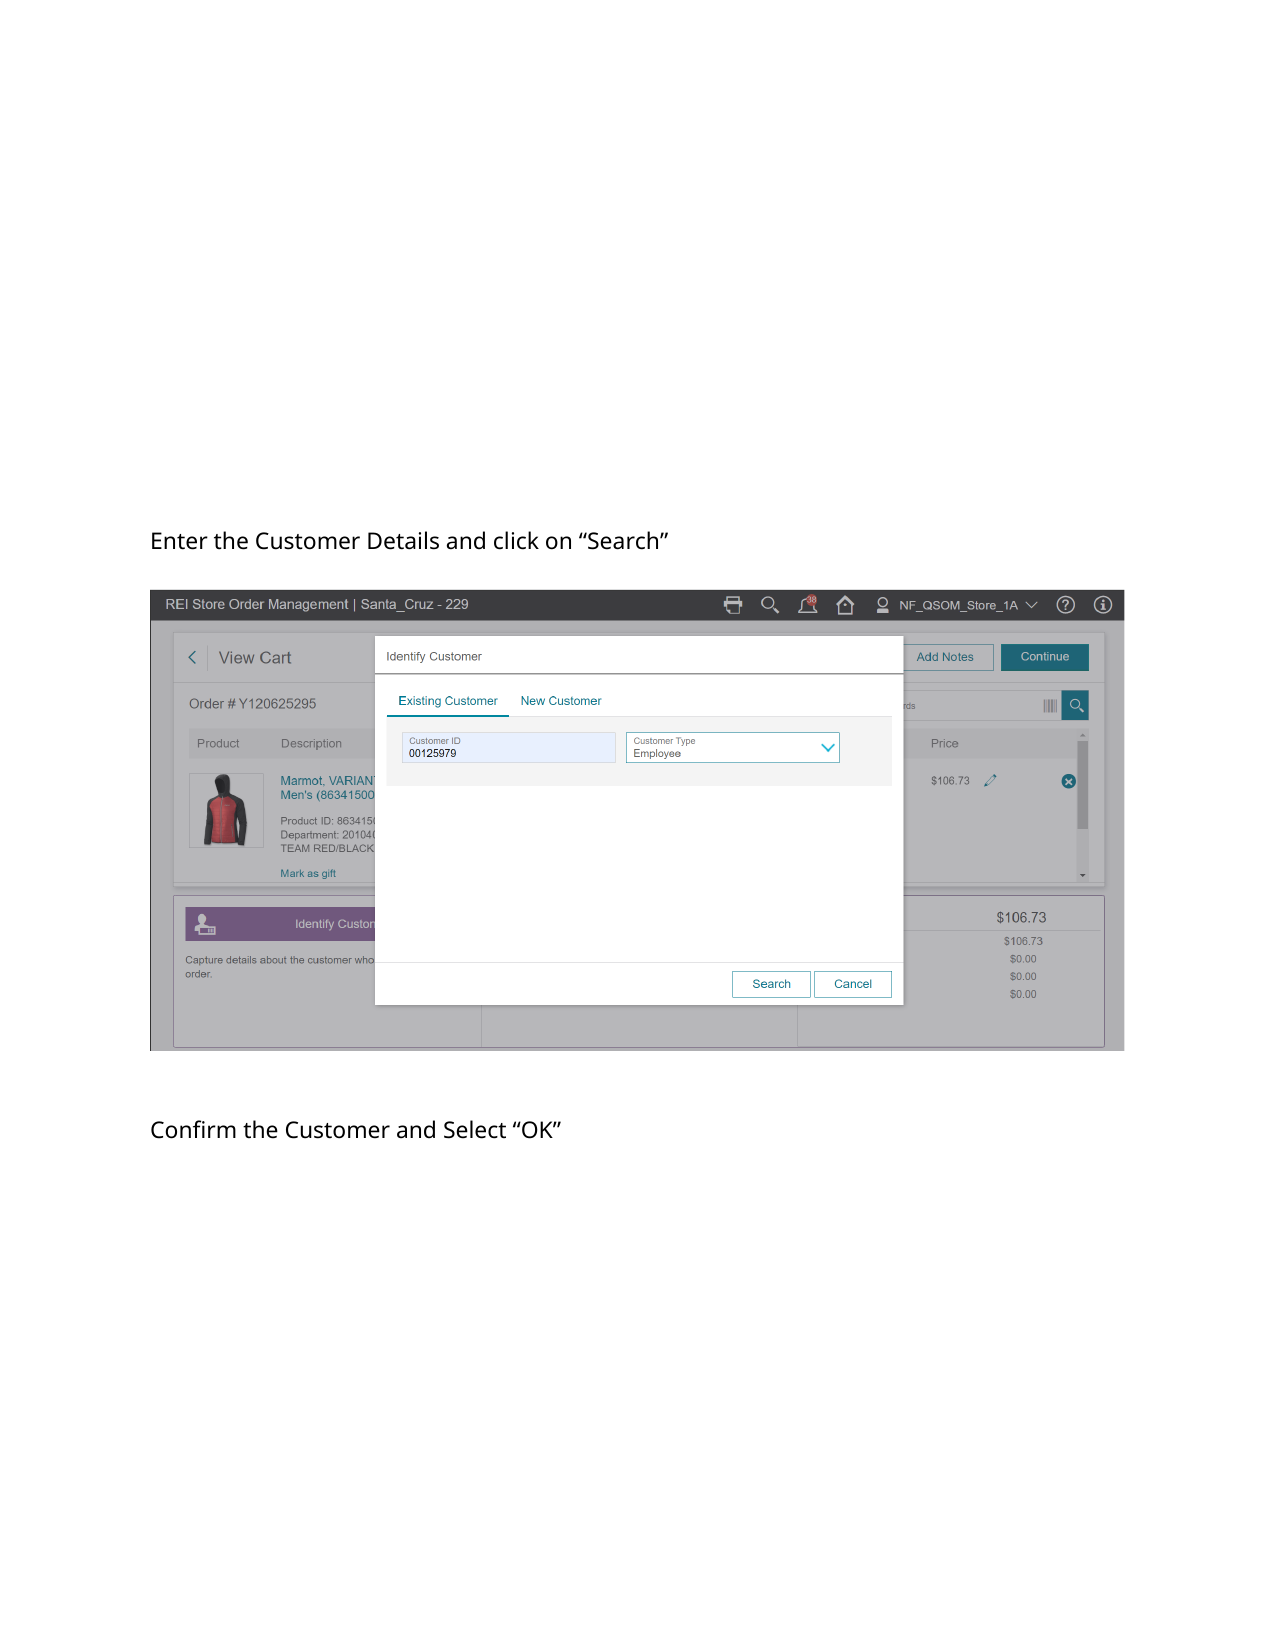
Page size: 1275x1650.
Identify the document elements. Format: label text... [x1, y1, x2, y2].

picture [150, 587, 1125, 1051]
text Confirm the Customer and Select “OK” [150, 1113, 1125, 1145]
text Enter the Customer Details and click on “Search” [150, 525, 1125, 556]
